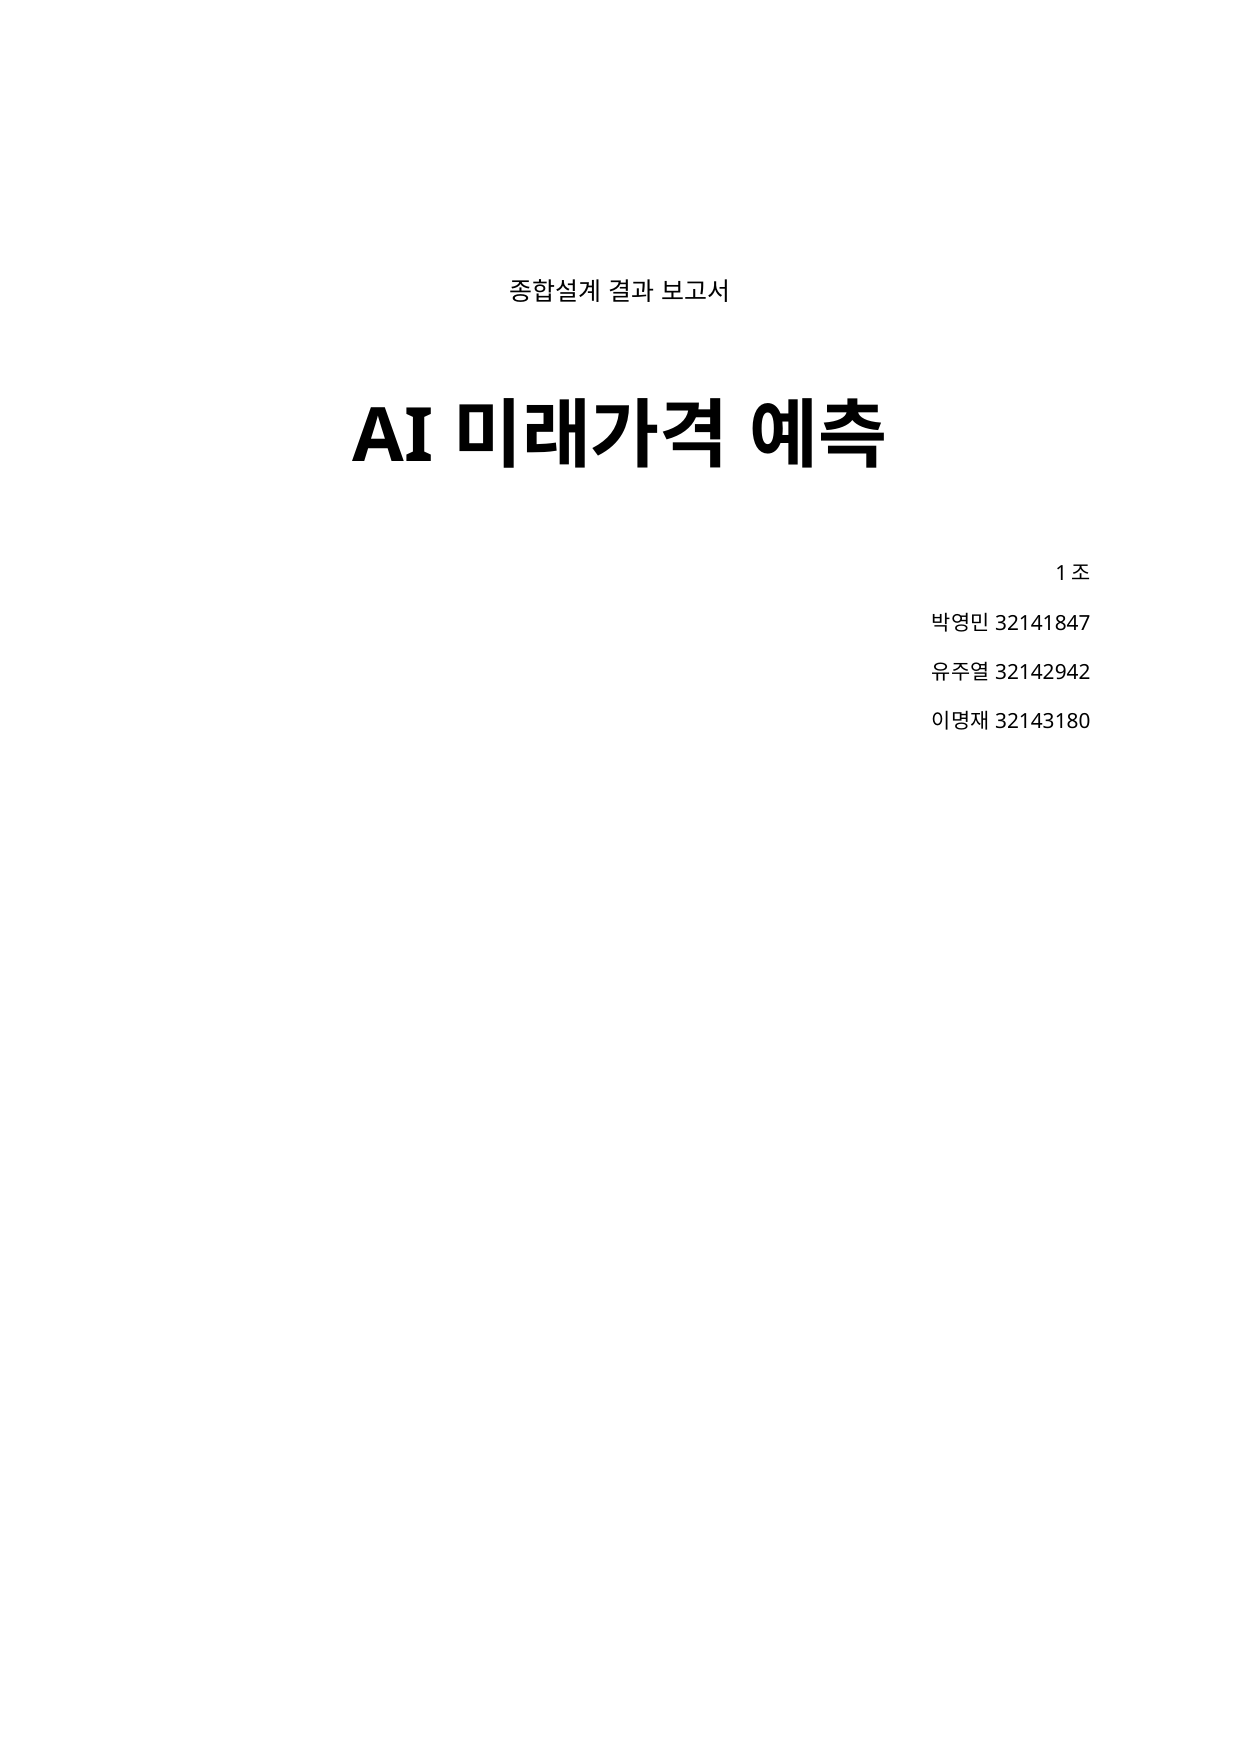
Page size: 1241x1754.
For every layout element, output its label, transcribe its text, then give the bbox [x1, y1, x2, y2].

text 유주열 32142942 [150, 655, 1090, 685]
text 이명재 32143180 [150, 704, 1090, 735]
text AI 미래가격 예측 [150, 375, 1090, 484]
text 종합설계 결과 보고서 [150, 272, 1090, 308]
text 1조 [150, 556, 1090, 587]
text 박영민 32141847 [150, 606, 1090, 636]
